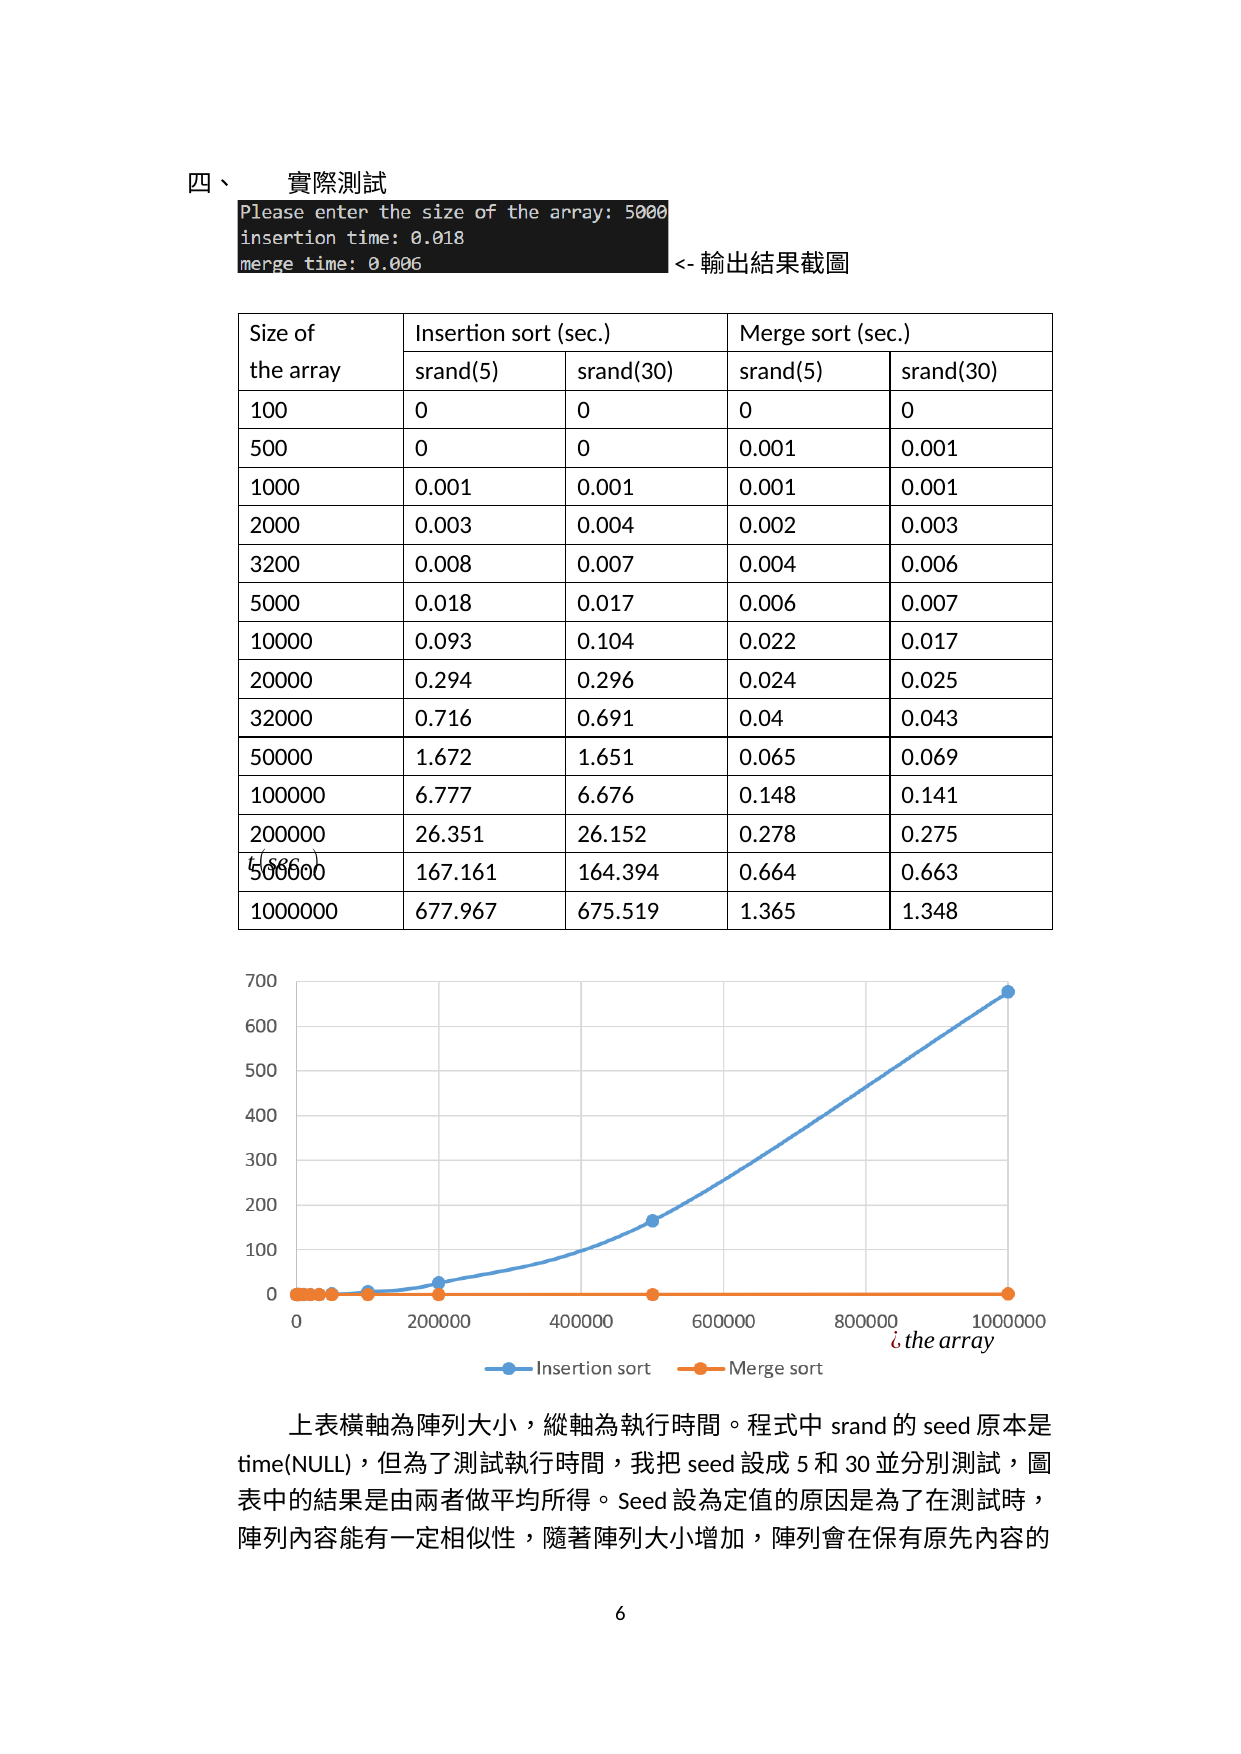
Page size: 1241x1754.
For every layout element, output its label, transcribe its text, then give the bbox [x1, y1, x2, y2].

table_cell 100 [239, 391, 403, 428]
table_cell 1000 [239, 468, 403, 505]
table_cell 32000 [239, 699, 403, 736]
table_cell 0.002 [728, 506, 889, 544]
table_cell srand(5) [404, 352, 565, 389]
table_cell 0.691 [566, 699, 727, 736]
table_cell 0.001 [891, 468, 1052, 505]
table_cell 0.004 [566, 506, 727, 544]
table_cell 6.676 [566, 776, 727, 813]
table_cell 50000 [239, 738, 403, 775]
picture [237, 200, 669, 273]
table_cell srand(30) [566, 352, 727, 389]
table_cell 0.148 [728, 776, 889, 813]
table_cell 0.007 [891, 583, 1052, 621]
table_cell 100000 [239, 776, 403, 813]
table_cell 6.777 [404, 776, 565, 813]
table_cell 0.001 [891, 429, 1052, 467]
table_cell 26.152 [566, 815, 727, 852]
table_cell 0.278 [728, 815, 889, 852]
picture [237, 967, 1049, 1380]
table_cell 0.003 [891, 506, 1052, 544]
table_header Size of the array [239, 314, 403, 389]
table_cell 677.967 [404, 892, 565, 929]
table_cell 1.365 [728, 892, 889, 929]
table_cell 0.104 [566, 622, 727, 659]
table_cell 167.161 [404, 853, 565, 891]
table_cell 1.651 [566, 738, 727, 775]
table_cell 1.348 [891, 892, 1052, 929]
table_cell 0.141 [891, 776, 1052, 813]
table_cell 2000 [239, 506, 403, 544]
table_cell srand(30) [891, 352, 1052, 389]
table_cell srand(5) [728, 352, 889, 389]
table_cell 500000 [239, 853, 403, 891]
table_cell 5000 [239, 583, 403, 621]
table_cell 0.275 [891, 815, 1052, 852]
table_cell 0.001 [728, 429, 889, 467]
table_cell 0.716 [404, 699, 565, 736]
table_cell 0.069 [891, 738, 1052, 775]
table_cell 0.006 [891, 545, 1052, 582]
table_cell 0.018 [404, 583, 565, 621]
table_cell 0.001 [404, 468, 565, 505]
table_cell 0 [891, 391, 1052, 428]
table_cell 0.022 [728, 622, 889, 659]
table_cell 500 [239, 429, 403, 467]
table_cell 0 [566, 391, 727, 428]
table_cell 26.351 [404, 815, 565, 852]
table_cell 675.519 [566, 892, 727, 929]
table_cell 0.663 [891, 853, 1052, 891]
table_cell 0.664 [728, 853, 889, 891]
table_cell 0.065 [728, 738, 889, 775]
table_header Insertion sort (sec.) [404, 314, 727, 351]
table_cell 0 [566, 429, 727, 467]
table_cell 0.006 [728, 583, 889, 621]
table_cell 0.093 [404, 622, 565, 659]
table_cell 0.025 [891, 660, 1052, 698]
table_cell 0.001 [566, 468, 727, 505]
table_cell 0.04 [728, 699, 889, 736]
table_cell 164.394 [566, 853, 727, 891]
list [237, 1405, 1053, 1555]
table_cell 0.017 [891, 622, 1052, 659]
table_cell 20000 [239, 660, 403, 698]
table_cell 0 [404, 429, 565, 467]
table_cell 0.043 [891, 699, 1052, 736]
table_cell 0.024 [728, 660, 889, 698]
table_cell 10000 [239, 622, 403, 659]
table_cell 0.001 [728, 468, 889, 505]
table_cell 0.294 [404, 660, 565, 698]
table_cell 0.296 [566, 660, 727, 698]
table_cell 1000000 [239, 892, 403, 929]
table_cell 1.672 [404, 738, 565, 775]
table_cell 0.008 [404, 545, 565, 582]
table_header Merge sort (sec.) [728, 314, 1052, 351]
table_cell 0.017 [566, 583, 727, 621]
table_cell 0 [404, 391, 565, 428]
table_cell 0.004 [728, 545, 889, 582]
list 實際測試 [187, 162, 1053, 200]
table_cell 3200 [239, 545, 403, 582]
table_cell 0 [728, 391, 889, 428]
table_cell 0.007 [566, 545, 727, 582]
table_cell 0.003 [404, 506, 565, 544]
table_cell 200000 [239, 815, 403, 852]
